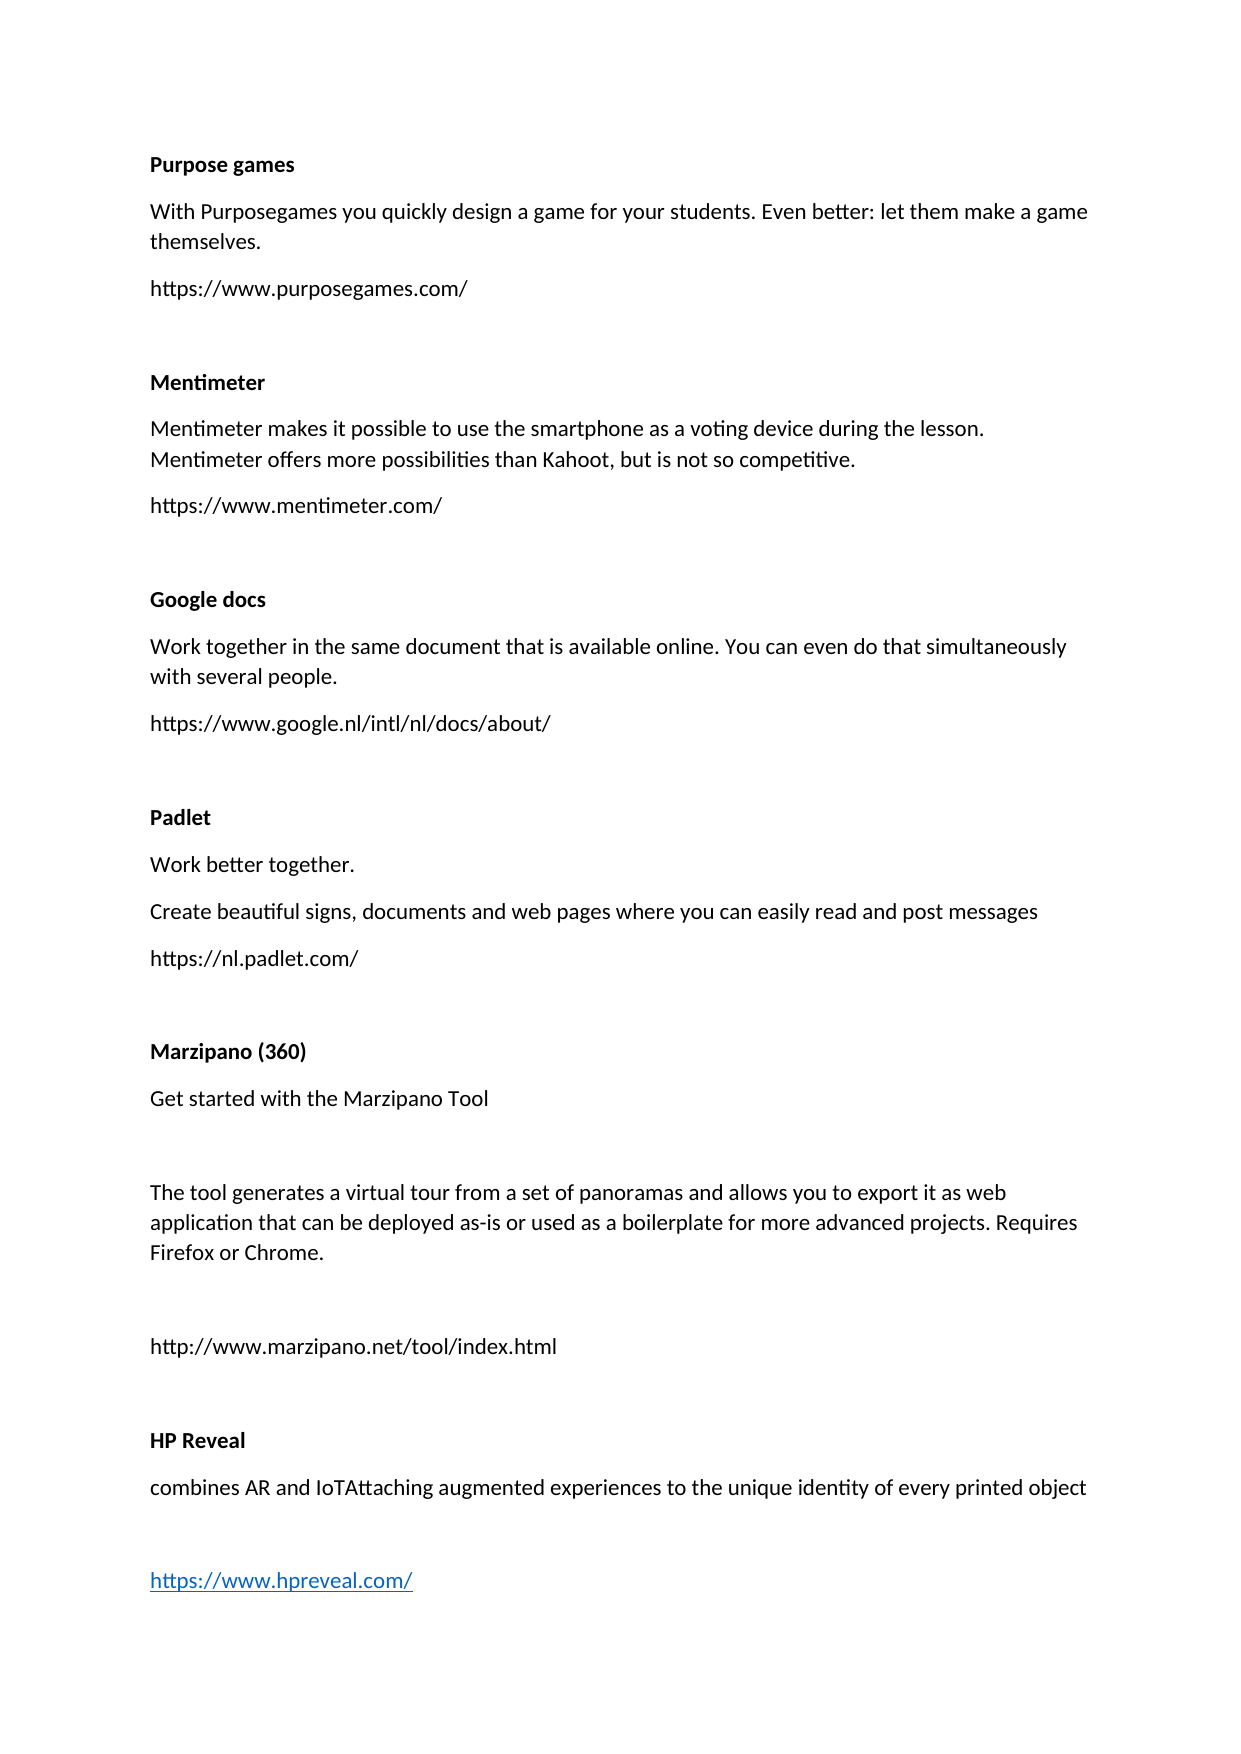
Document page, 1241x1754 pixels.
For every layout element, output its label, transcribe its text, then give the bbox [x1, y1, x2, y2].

text https://nl.padlet.com/ [150, 944, 1090, 972]
text https://www.mentimeter.com/ [150, 492, 1090, 520]
text With Purposegames you quickly design a game for your students. Even better: let them make a game themselves. [150, 197, 1090, 255]
text https://www.google.nl/intl/nl/docs/about/ [150, 709, 1090, 737]
text Work better together. [150, 850, 1090, 878]
text Get started with the Marzipano Tool [150, 1084, 1090, 1112]
text Purpose games [150, 150, 1090, 178]
text Mentimeter makes it possible to use the smartphone as a voting device during the lesson. Mentimeter offers more possibilities than Kahoot, but is not so competitive. [150, 414, 1090, 473]
text Padlet [150, 803, 1090, 831]
text Work together in the same document that is available online. You can even do that simultaneously with several people. [150, 632, 1090, 691]
text http://www.marzipano.net/tool/index.html [150, 1332, 1090, 1360]
text HP Reveal [150, 1426, 1090, 1454]
text Mentimeter [150, 368, 1090, 396]
text Create beautiful signs, documents and web pages where you can easily read and post messages [150, 897, 1090, 925]
text https://www.purposegames.com/ [150, 274, 1090, 302]
text Google docs [150, 585, 1090, 613]
text The tool generates a virtual tour from a set of panoramas and allows you to export it as web application that can be deployed as-is or used as a boilerplate for more advanced projects. Requires Firefox or Chrome. [150, 1178, 1090, 1267]
text Marzipano (360) [150, 1037, 1090, 1066]
text https://www.hpreveal.com/ [150, 1567, 1090, 1595]
text combines AR and IoTAttaching augmented experiences to the unique identity of every printed object [150, 1473, 1090, 1501]
